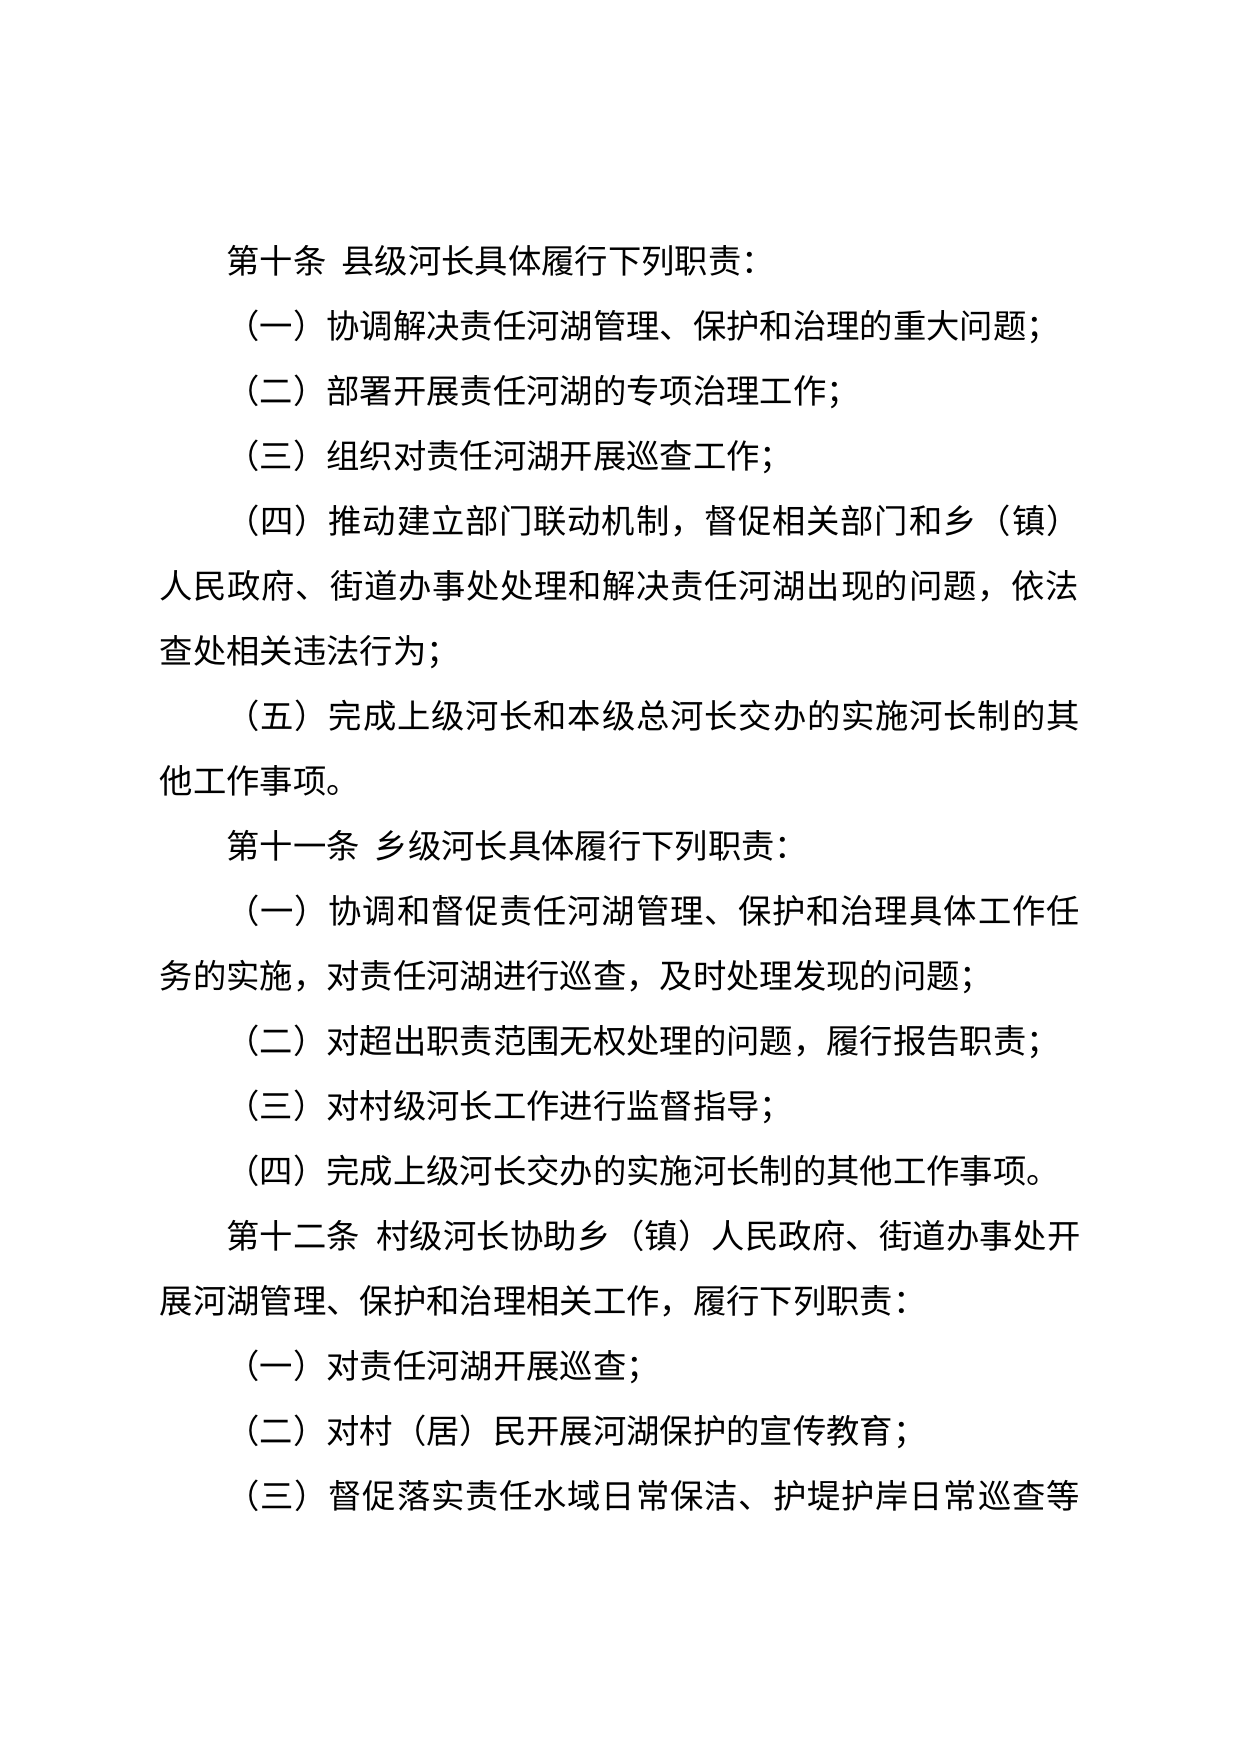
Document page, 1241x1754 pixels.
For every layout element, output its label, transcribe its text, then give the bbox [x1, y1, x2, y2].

text （四）推动建立部门联动机制，督促相关部门和乡（镇）人民政府、街道办事处处理和解决责任河湖出现的问题，依法查处相关违法行为； [159, 487, 1081, 682]
text 第十二条 村级河长协助乡（镇）人民政府、街道办事处开展河湖管理、保护和治理相关工作，履行下列职责： [159, 1202, 1081, 1332]
text （四）完成上级河长交办的实施河长制的其他工作事项。 [159, 1137, 1081, 1202]
text （一）协调解决责任河湖管理、保护和治理的重大问题； [159, 292, 1081, 357]
text （一）协调和督促责任河湖管理、保护和治理具体工作任务的实施，对责任河湖进行巡查，及时处理发现的问题； [159, 877, 1081, 1007]
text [159, 1462, 1081, 1527]
text （一）对责任河湖开展巡查； [159, 1332, 1081, 1397]
text （五）完成上级河长和本级总河长交办的实施河长制的其他工作事项。 [159, 682, 1081, 812]
text （二）对村（居）民开展河湖保护的宣传教育； [226, 1397, 1081, 1462]
text 第十条 县级河长具体履行下列职责： [159, 227, 1081, 292]
text （三）组织对责任河湖开展巡查工作； [159, 422, 1081, 487]
text 第十一条 乡级河长具体履行下列职责： [159, 812, 1081, 877]
text （二）部署开展责任河湖的专项治理工作； [159, 357, 1081, 422]
text （二）对超出职责范围无权处理的问题，履行报告职责； [159, 1007, 1081, 1072]
text （三）对村级河长工作进行监督指导； [159, 1072, 1081, 1137]
